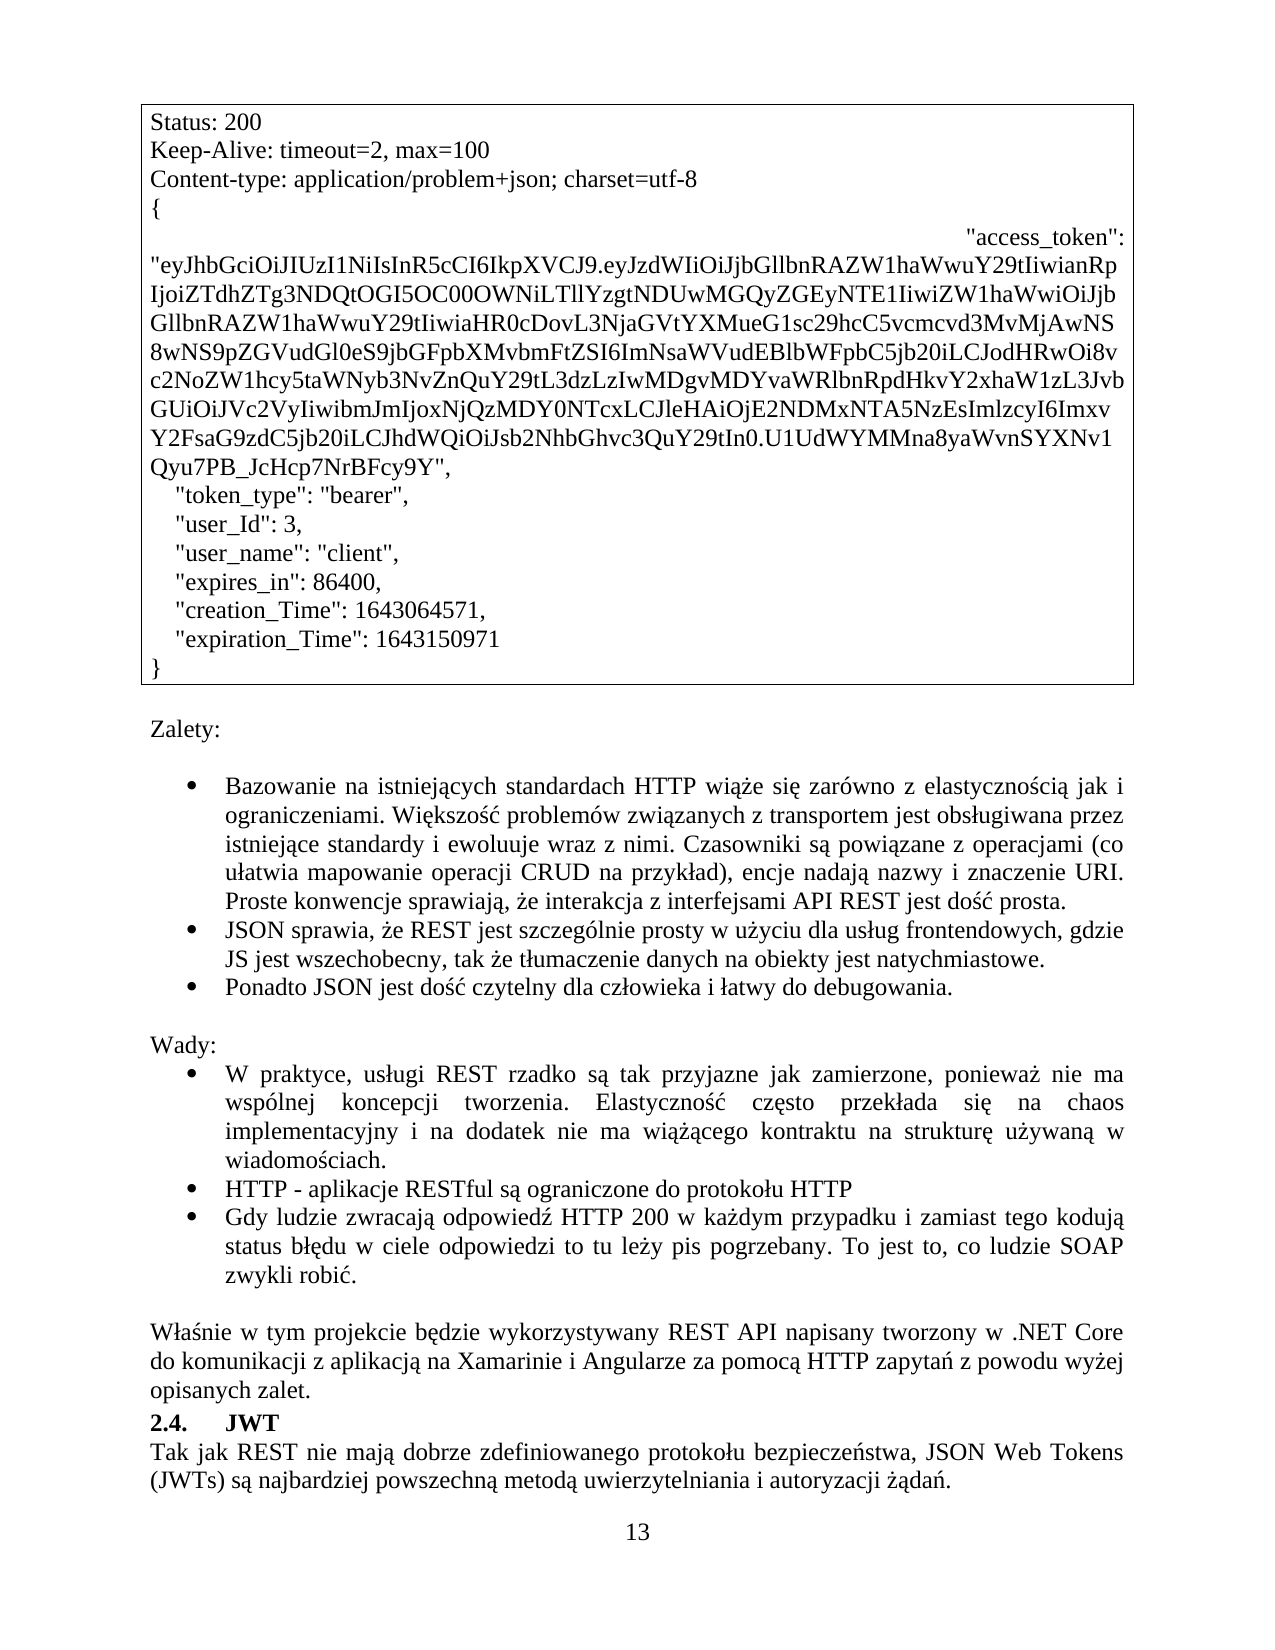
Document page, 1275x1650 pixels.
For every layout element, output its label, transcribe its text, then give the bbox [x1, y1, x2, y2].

text "expiration_Time": 1643150971 [150, 624, 1125, 650]
list Wady: [150, 1030, 1125, 1059]
list Gdy ludzie zwracają odpowiedź HTTP 200 w każdym przypadku i zamiast tego kodują status błędu w ciele odpowiedzi to tu leży pis pogrzebany. To jest to, co ludzie SOAP zwykli robić. [187, 1202, 1125, 1289]
subtitle JWT [150, 1408, 1125, 1437]
text Status: 200 [142, 105, 1133, 136]
text "user_name": "client", [150, 538, 1125, 567]
list HTTP - aplikacje RESTful są ograniczone do protokołu HTTP [187, 1174, 1125, 1202]
list Właśnie w tym projekcie będzie wykorzystywany REST API napisany tworzony w .NET Core do komunikacji z aplikacją na Xamarinie i Angularze za pomocą HTTP zapytań z powodu wyżej opisanych zalet. [150, 1317, 1125, 1404]
text { [150, 193, 1125, 222]
text "user_Id": 3, [150, 509, 1125, 538]
list Bazowanie na istniejących standardach HTTP wiąże się zarówno z elastycznością jak i ograniczeniami. Większość problemów związanych z transportem jest obsługiwana przez istniejące standardy i ewoluuje wraz z nimi. Czasowniki są powiązane z operacjami (co ułatwia mapowanie operacji CRUD na przykład), encje nadają nazwy i znaczenie URI. Proste konwencje sprawiają, że interakcja z interfejsami API REST jest dość prosta. [187, 771, 1125, 915]
text Zalety: [150, 714, 1125, 742]
list Ponadto JSON jest dość czytelny dla człowieka i łatwy do debugowania. [187, 972, 1125, 1001]
text Tak jak REST nie mają dobrze zdefiniowanego protokołu bezpieczeństwa, JSON Web Tokens (JWTs) są najbardziej powszechną metodą uwierzytelniania i autoryzacji żądań. [150, 1437, 1125, 1494]
list JSON sprawia, że REST jest szczególnie prosty w użyciu dla usług frontendowych, gdzie JS jest wszechobecny, tak że tłumaczenie danych na obiekty jest natychmiastowe. [187, 915, 1125, 972]
text "token_type": "bearer", [150, 481, 1125, 509]
text Keep-Alive: timeout=2, max=100 [150, 136, 1125, 164]
text Content-type: application/problem+json; charset=utf-8 [150, 164, 1125, 193]
list W praktyce, usługi REST rzadko są tak przyjazne jak zamierzone, ponieważ nie ma wspólnej koncepcji tworzenia. Elastyczność często przekłada się na chaos implementacyjny i na dodatek nie ma wiążącego kontraktu na strukturę używaną w wiadomościach. [187, 1059, 1125, 1174]
text "creation_Time": 1643064571, [150, 596, 1125, 624]
text } [142, 650, 1133, 684]
text "expires_in": 86400, [150, 567, 1125, 596]
text "access_token": "eyJhbGciOiJIUzI1NiIsInR5cCI6IkpXVCJ9.eyJzdWIiOiJjbGllbnRAZW1haWwuY29tIiwianRpIjoiZTdhZTg3NDQtOGI5OC00OWNiLTllYzgtNDUwMGQyZGEyNTE1IiwiZW1haWwiOiJjbGllbnRAZW1haWwuY29tIiwiaHR0cDovL3NjaGVtYXMueG1sc29hcC5vcmcvd3MvMjAwNS8wNS9pZGVudGl0eS9jbGFpbXMvbmFtZSI6ImNsaWVudEBlbWFpbC5jb20iLCJodHRwOi8vc2NoZW1hcy5taWNyb3NvZnQuY29tL3dzLzIwMDgvMDYvaWRlbnRpdHkvY2xhaW1zL3JvbGUiOiJVc2VyIiwibmJmIjoxNjQzMDY0NTcxLCJleHAiOjE2NDMxNTA5NzEsImlzcyI6ImxvY2FsaG9zdC5jb20iLCJhdWQiOiJsb2NhbGhvc3QuY29tIn0.U1UdWYMMna8yaWvnSYXNv1Qyu7PB_JcHcp7NrBFcy9Y", [150, 222, 1125, 481]
